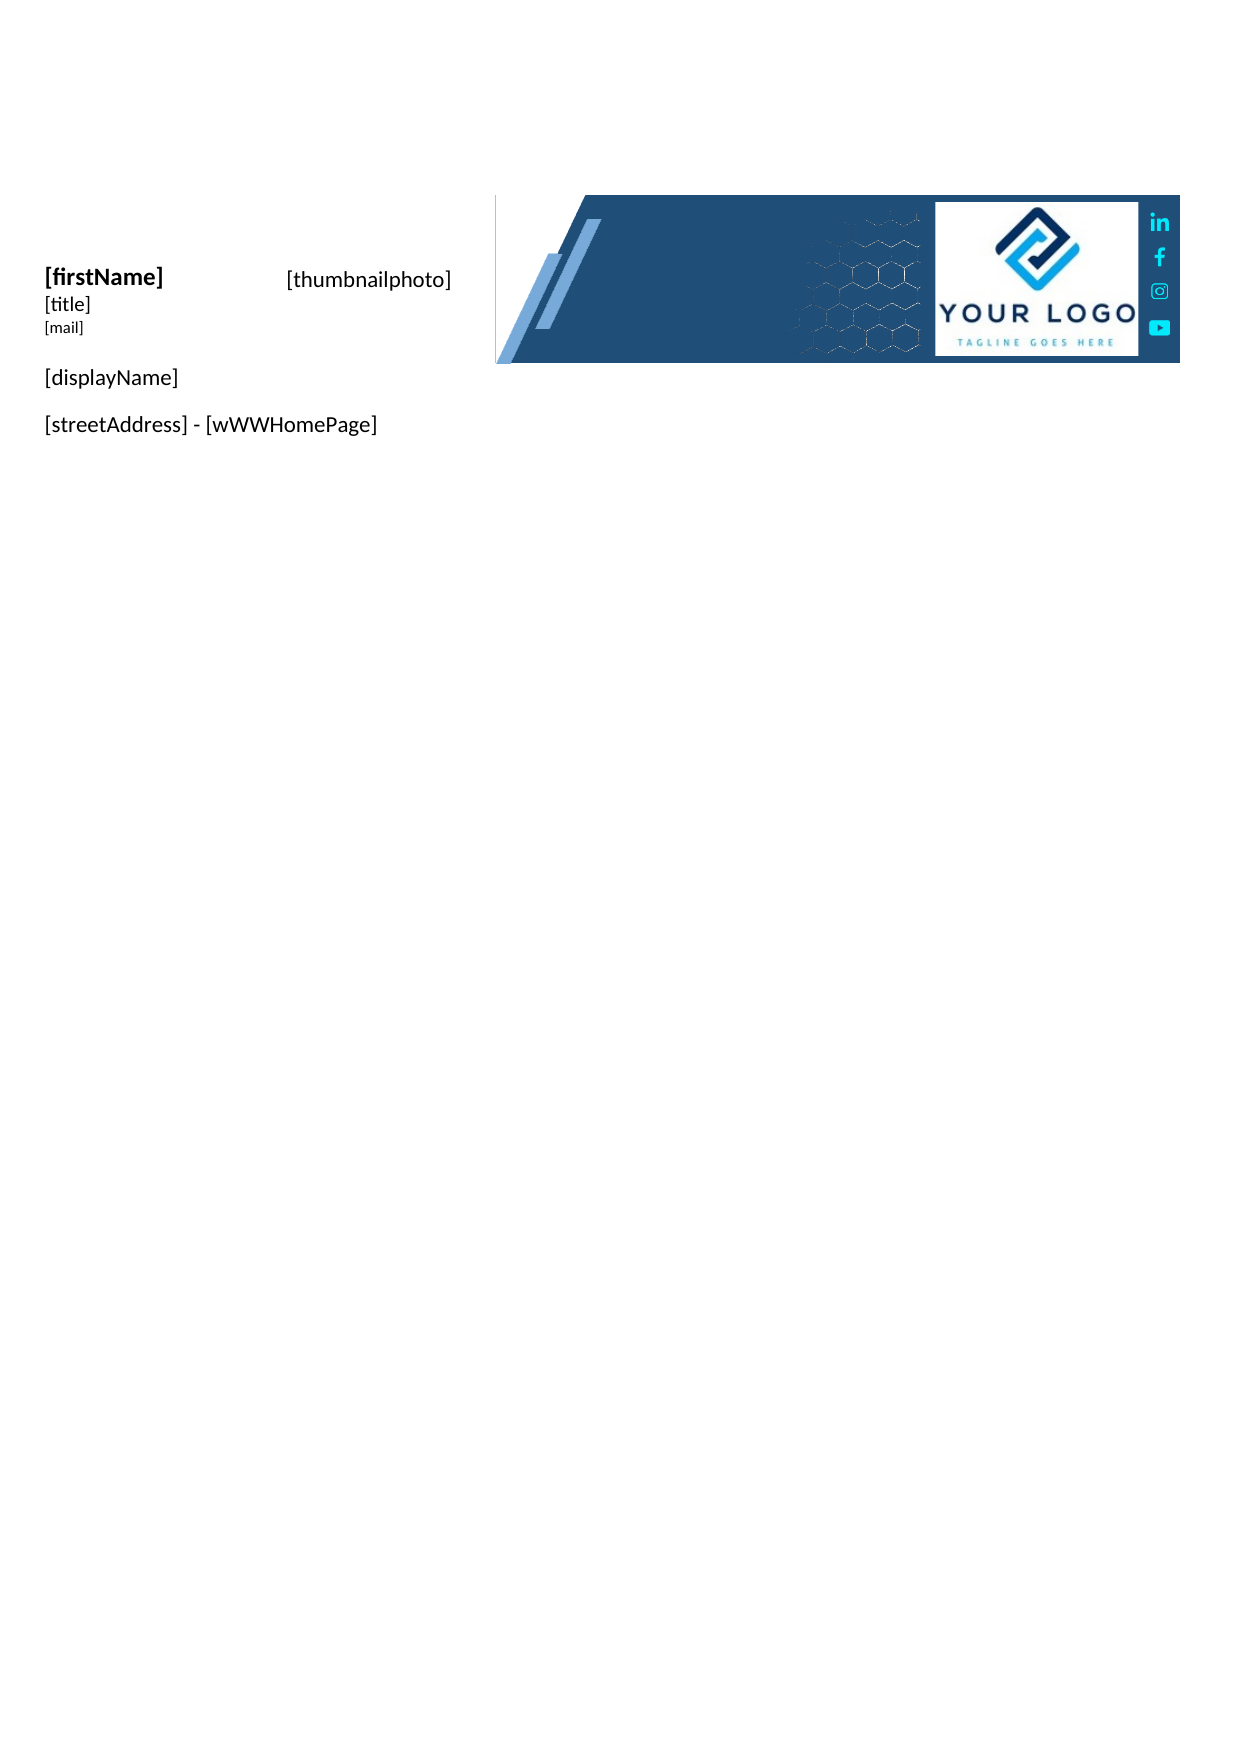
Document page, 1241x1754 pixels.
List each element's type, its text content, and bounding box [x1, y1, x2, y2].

table_header [thumbnailphoto] [227, 195, 495, 363]
picture [935, 202, 1139, 356]
picture [1148, 318, 1170, 338]
table_cell [title] [mail] [44, 292, 227, 363]
table_header [firstName] [44, 195, 227, 292]
picture [1149, 211, 1170, 232]
table_header [1139, 195, 1180, 363]
picture [1150, 282, 1168, 300]
picture [787, 196, 921, 362]
text [streetAddress] - [wWWHomePage] [29, 410, 1181, 438]
table_header [921, 195, 1139, 363]
picture [1153, 247, 1165, 267]
table_header [605, 195, 921, 363]
picture [495, 194, 605, 364]
text [displayName] [29, 363, 1181, 391]
